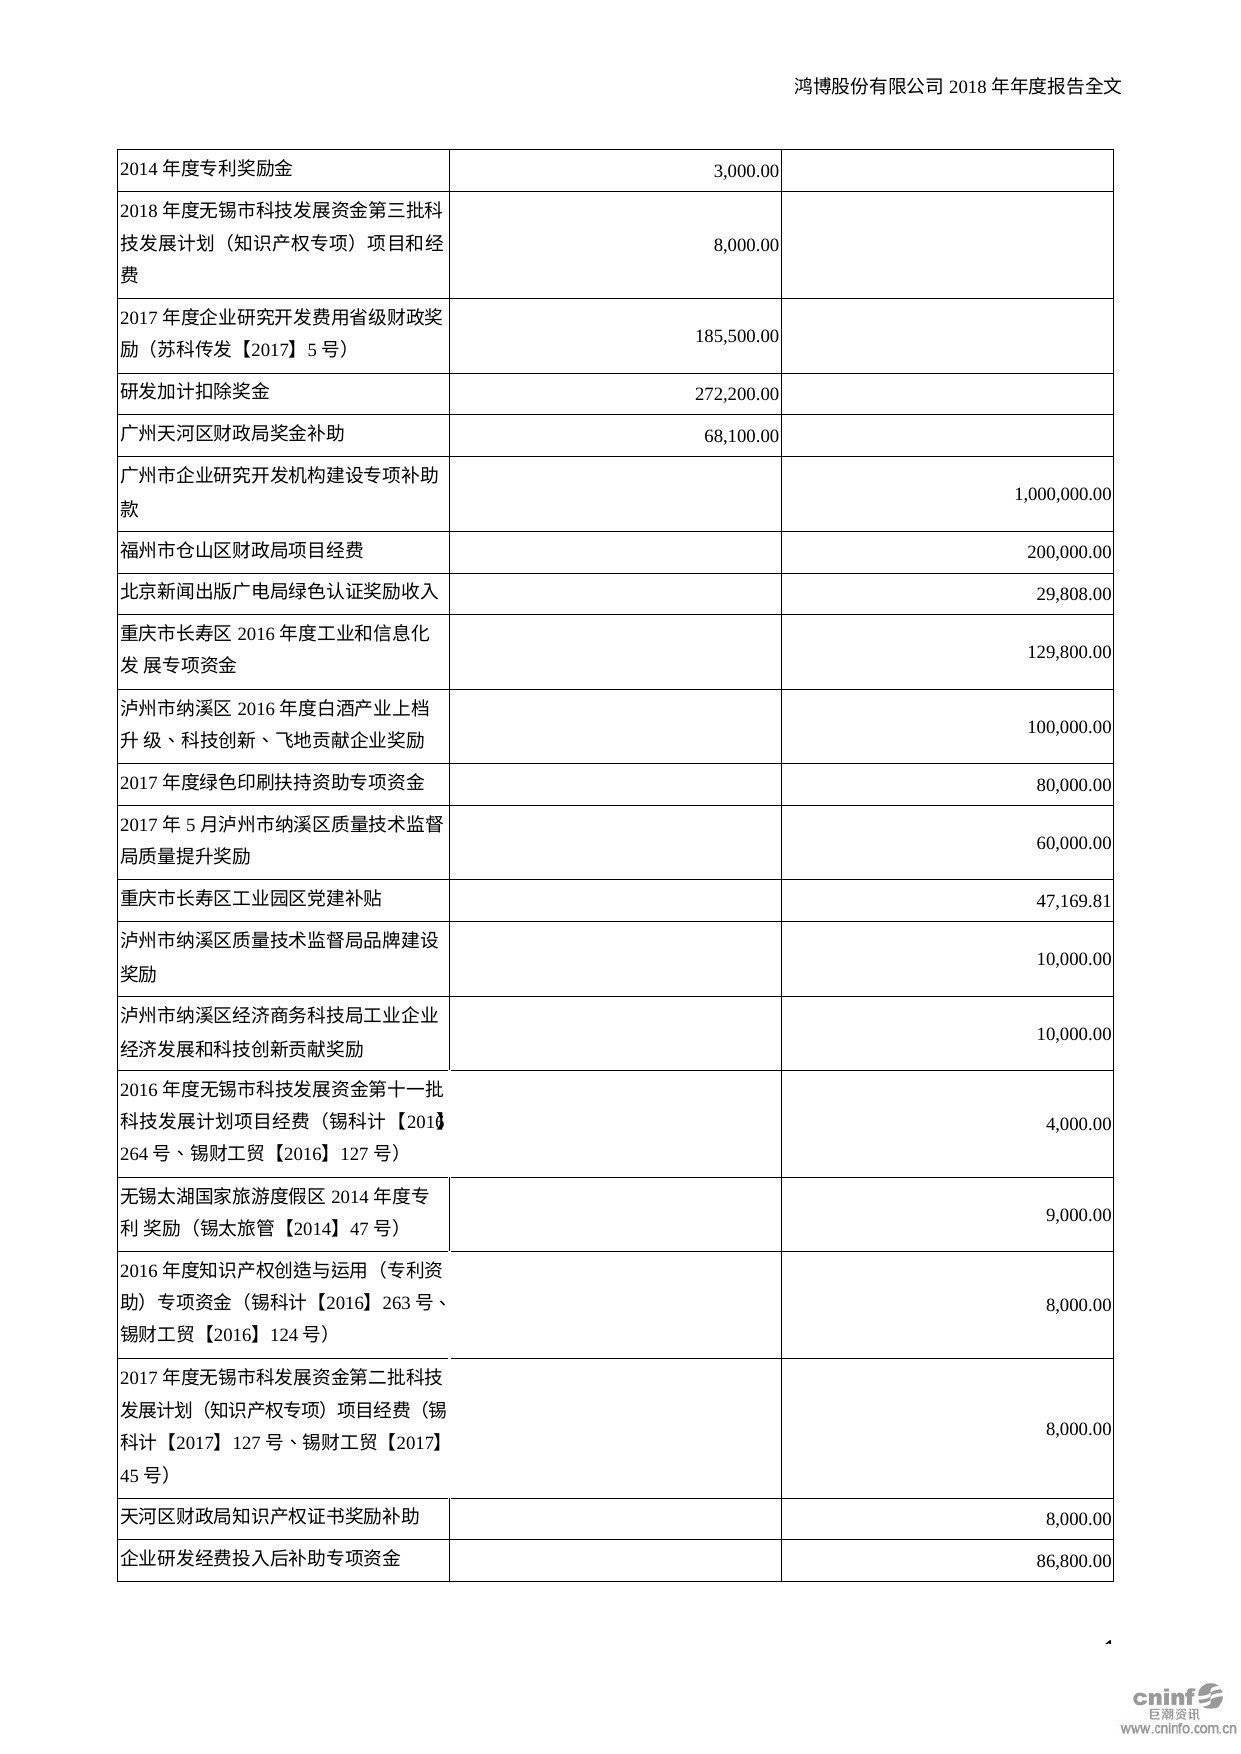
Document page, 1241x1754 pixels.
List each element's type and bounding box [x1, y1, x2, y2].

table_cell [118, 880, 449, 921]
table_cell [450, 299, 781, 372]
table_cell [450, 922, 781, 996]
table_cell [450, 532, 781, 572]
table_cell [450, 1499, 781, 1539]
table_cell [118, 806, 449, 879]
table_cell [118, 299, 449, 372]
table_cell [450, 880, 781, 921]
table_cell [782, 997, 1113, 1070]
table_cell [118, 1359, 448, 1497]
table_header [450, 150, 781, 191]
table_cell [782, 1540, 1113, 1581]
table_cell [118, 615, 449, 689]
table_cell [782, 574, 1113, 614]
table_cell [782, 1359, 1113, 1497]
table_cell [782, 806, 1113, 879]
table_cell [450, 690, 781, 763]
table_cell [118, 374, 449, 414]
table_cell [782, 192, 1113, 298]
picture [1115, 1680, 1240, 1737]
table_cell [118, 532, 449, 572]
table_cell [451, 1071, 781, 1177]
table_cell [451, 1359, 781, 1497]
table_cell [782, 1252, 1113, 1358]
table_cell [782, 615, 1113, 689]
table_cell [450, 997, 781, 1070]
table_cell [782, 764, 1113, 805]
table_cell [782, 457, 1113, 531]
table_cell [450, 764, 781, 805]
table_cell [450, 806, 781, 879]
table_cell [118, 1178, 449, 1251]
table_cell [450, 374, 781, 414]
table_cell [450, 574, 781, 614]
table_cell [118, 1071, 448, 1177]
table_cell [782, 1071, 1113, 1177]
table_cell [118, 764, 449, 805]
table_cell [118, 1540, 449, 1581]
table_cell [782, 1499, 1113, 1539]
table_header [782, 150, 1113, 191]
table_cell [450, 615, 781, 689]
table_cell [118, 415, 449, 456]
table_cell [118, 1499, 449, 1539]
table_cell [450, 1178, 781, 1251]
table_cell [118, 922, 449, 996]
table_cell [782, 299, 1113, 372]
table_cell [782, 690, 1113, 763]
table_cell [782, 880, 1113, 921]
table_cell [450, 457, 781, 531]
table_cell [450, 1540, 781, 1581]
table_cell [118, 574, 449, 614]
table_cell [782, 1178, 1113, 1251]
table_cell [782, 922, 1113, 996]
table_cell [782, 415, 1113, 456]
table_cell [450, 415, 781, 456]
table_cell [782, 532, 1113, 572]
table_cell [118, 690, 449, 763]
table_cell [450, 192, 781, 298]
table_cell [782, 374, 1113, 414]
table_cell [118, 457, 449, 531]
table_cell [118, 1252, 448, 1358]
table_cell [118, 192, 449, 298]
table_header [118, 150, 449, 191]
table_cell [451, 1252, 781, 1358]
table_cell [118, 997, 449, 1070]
